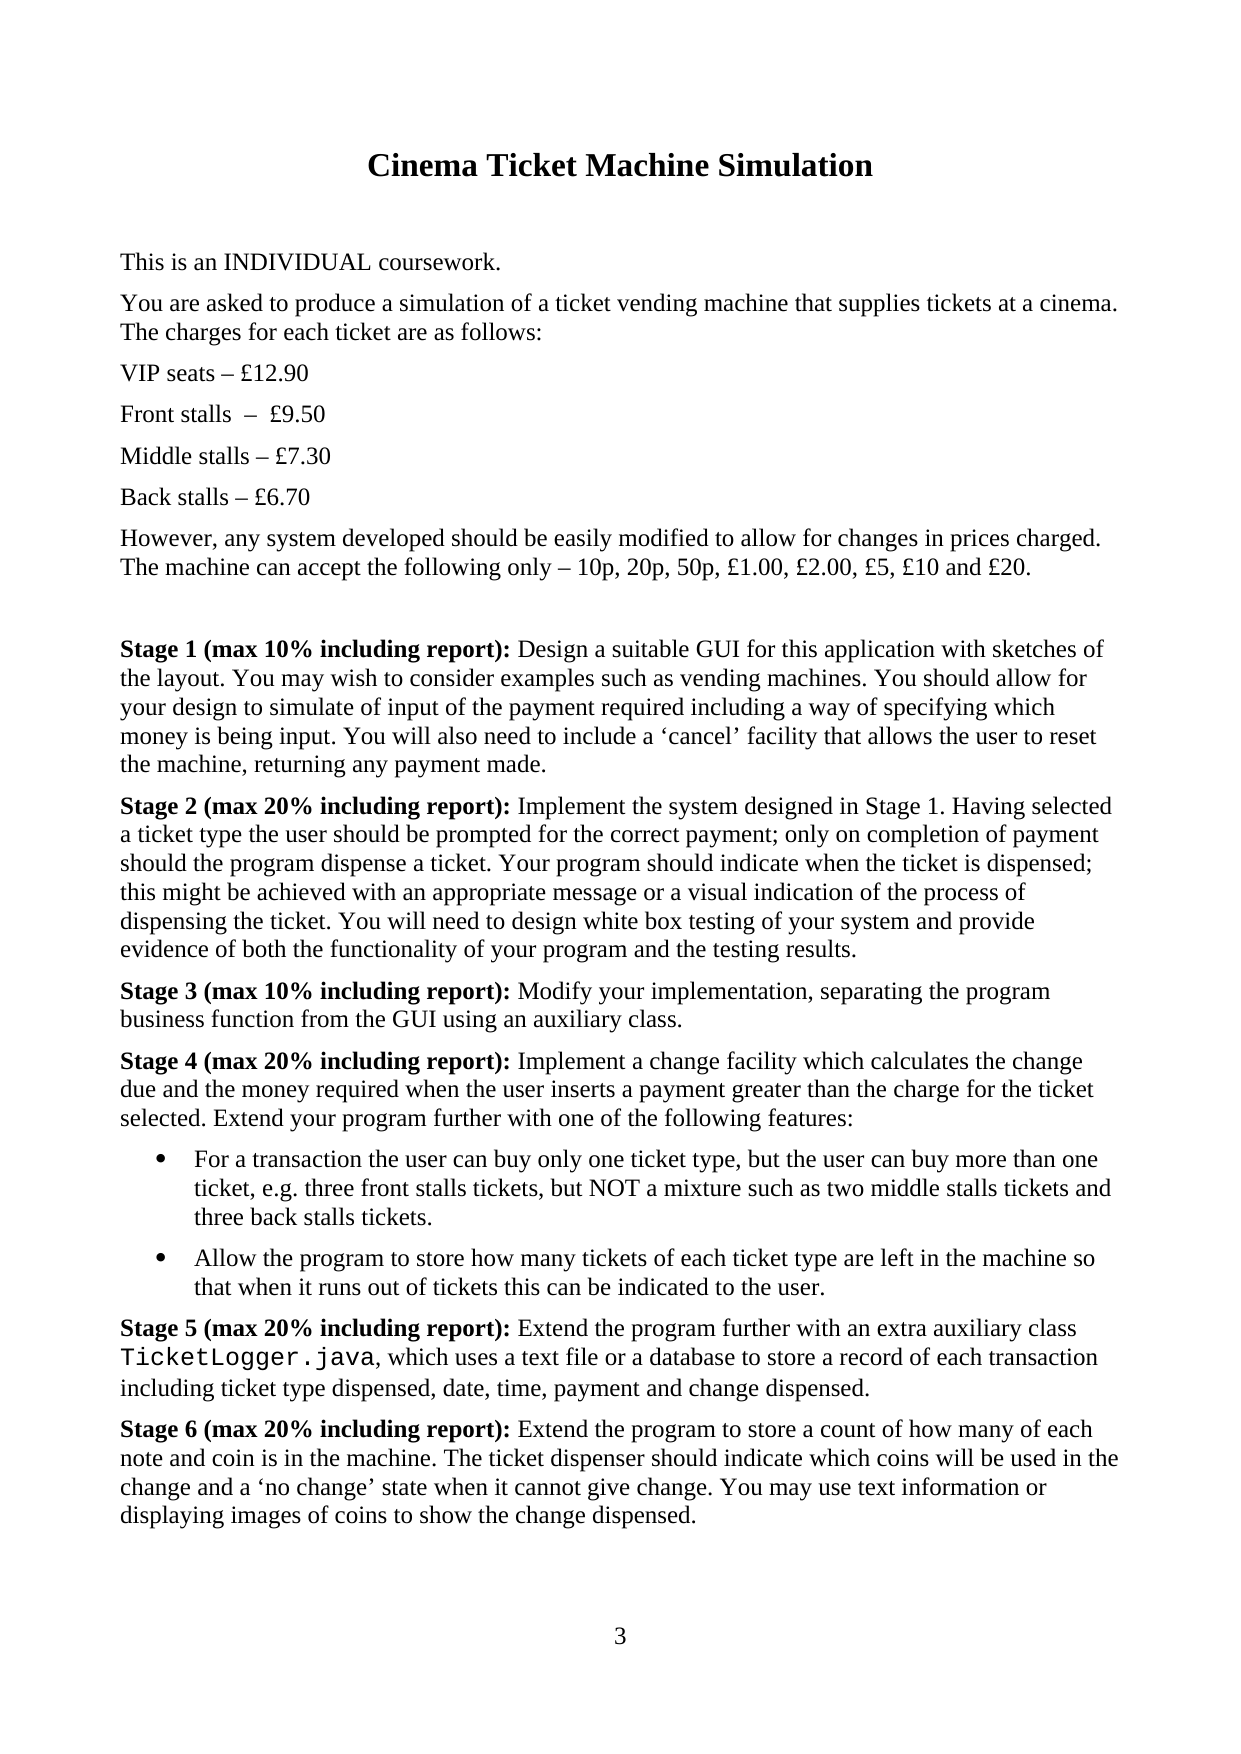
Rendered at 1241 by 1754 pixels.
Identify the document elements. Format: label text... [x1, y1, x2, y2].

text However, any system developed should be easily modified to allow for changes in prices charged. The machine can accept the following only – 10p, 20p, 50p, £1.00, £2.00, £5, £10 and £20. [120, 523, 1120, 581]
list For a transaction the user can buy only one ticket type, but the user can buy more than one ticket, e.g. three front stalls tickets, but NOT a mixture such as two middle stalls tickets and three back stalls tickets. [156, 1144, 1120, 1231]
text Middle stalls – £7.30 [120, 441, 1120, 469]
text Stage 4 (max 20% including report): Implement a change facility which calculates the change due and the money required when the user inserts a payment greater than the charge for the ticket selected. Extend your program further with one of the following features: [120, 1046, 1120, 1132]
text Stage 3 (max 10% including report): Modify your implementation, separating the program business function from the GUI using an auxiliary class. [120, 976, 1120, 1033]
text VIP seats – £12.90 [120, 358, 1120, 387]
text Front stalls – £9.50 [120, 399, 1120, 428]
subtitle Cinema Ticket Machine Simulation [120, 145, 1120, 183]
list Allow the program to store how many tickets of each ticket type are left in the machine so that when it runs out of tickets this can be indicated to the user. [156, 1243, 1120, 1301]
text Stage 5 (max 20% including report): Extend the program further with an extra auxiliary class TicketLogger.java, which uses a text file or a database to store a record of each transaction including ticket type dispensed, date, time, payment and change dispensed. [120, 1313, 1120, 1402]
text Stage 2 (max 20% including report): Implement the system designed in Stage 1. Having selected a ticket type the user should be prompted for the correct payment; only on completion of payment should the program dispense a ticket. Your program should indicate when the ticket is dispensed; this might be achieved with an appropriate message or a visual indication of the process of dispensing the ticket. You will need to design white box testing of your system and provide evidence of both the functionality of your program and the testing results. [120, 791, 1120, 963]
text Stage 1 (max 10% including report): Design a suitable GUI for this application with sketches of the layout. You may wish to consider examples such as vending machines. You should allow for your design to simulate of input of the payment required including a way of specifying which money is being input. You will also need to include a ‘cancel’ facility that allows the user to reset the machine, returning any payment made. [120, 634, 1120, 778]
text This is an INDIVIDUAL coursework. [120, 247, 1120, 276]
text Stage 6 (max 20% including report): Extend the program to store a count of how many of each note and coin is in the machine. The ticket dispenser should indicate which coins will be used in the change and a ‘no change’ state when it cannot give change. You may use text information or displaying images of coins to show the change dispensed. [120, 1414, 1120, 1529]
text Back stalls – £6.70 [120, 482, 1120, 511]
text You are asked to produce a simulation of a ticket vending machine that supplies tickets at a cinema. The charges for each ticket are as follows: [120, 288, 1120, 346]
